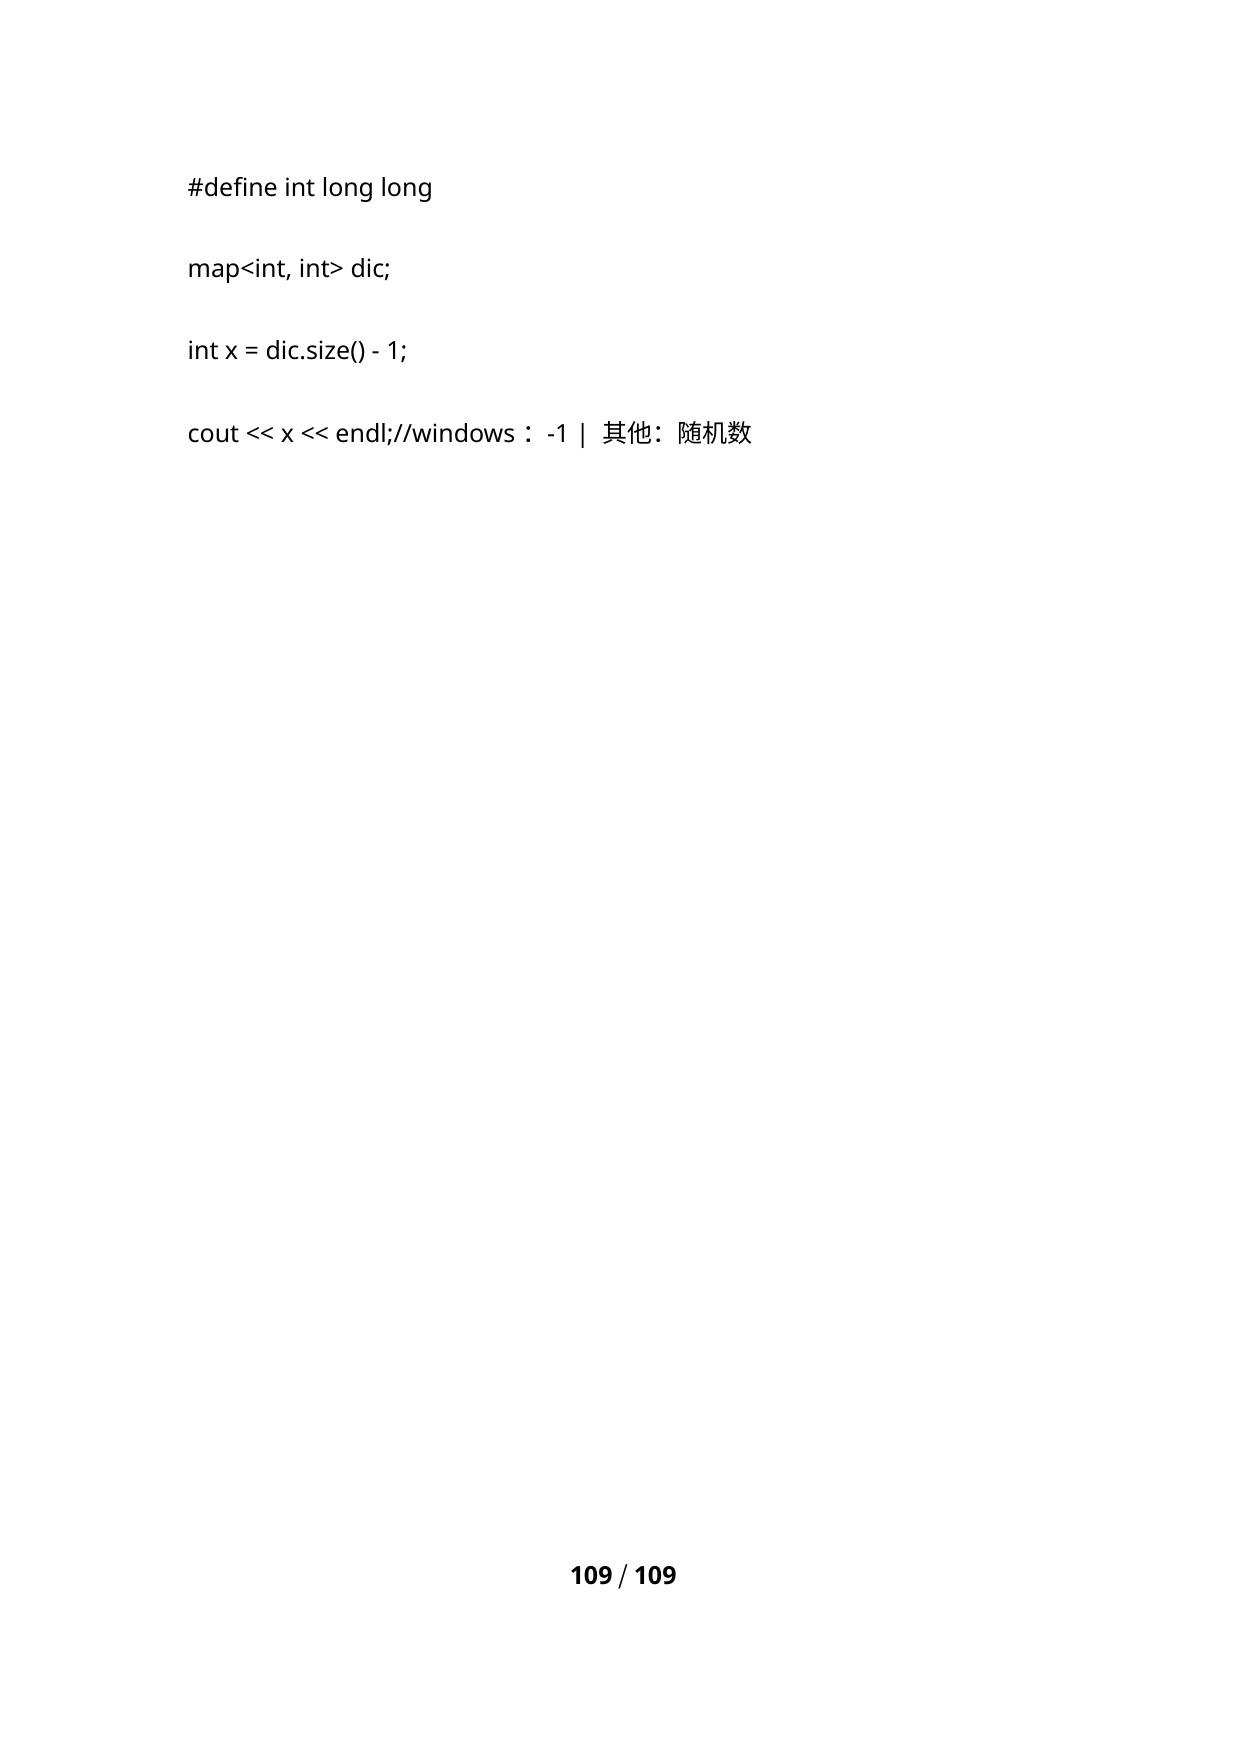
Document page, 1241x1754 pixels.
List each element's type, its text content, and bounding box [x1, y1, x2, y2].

text int x = dic.size() - 1; [187, 317, 1053, 382]
text #define int long long [187, 154, 1053, 219]
text map<int, int> dic; [187, 236, 1053, 301]
text cout << x << endl;//windows ：-1 | 其他：随机数 [187, 399, 1053, 464]
